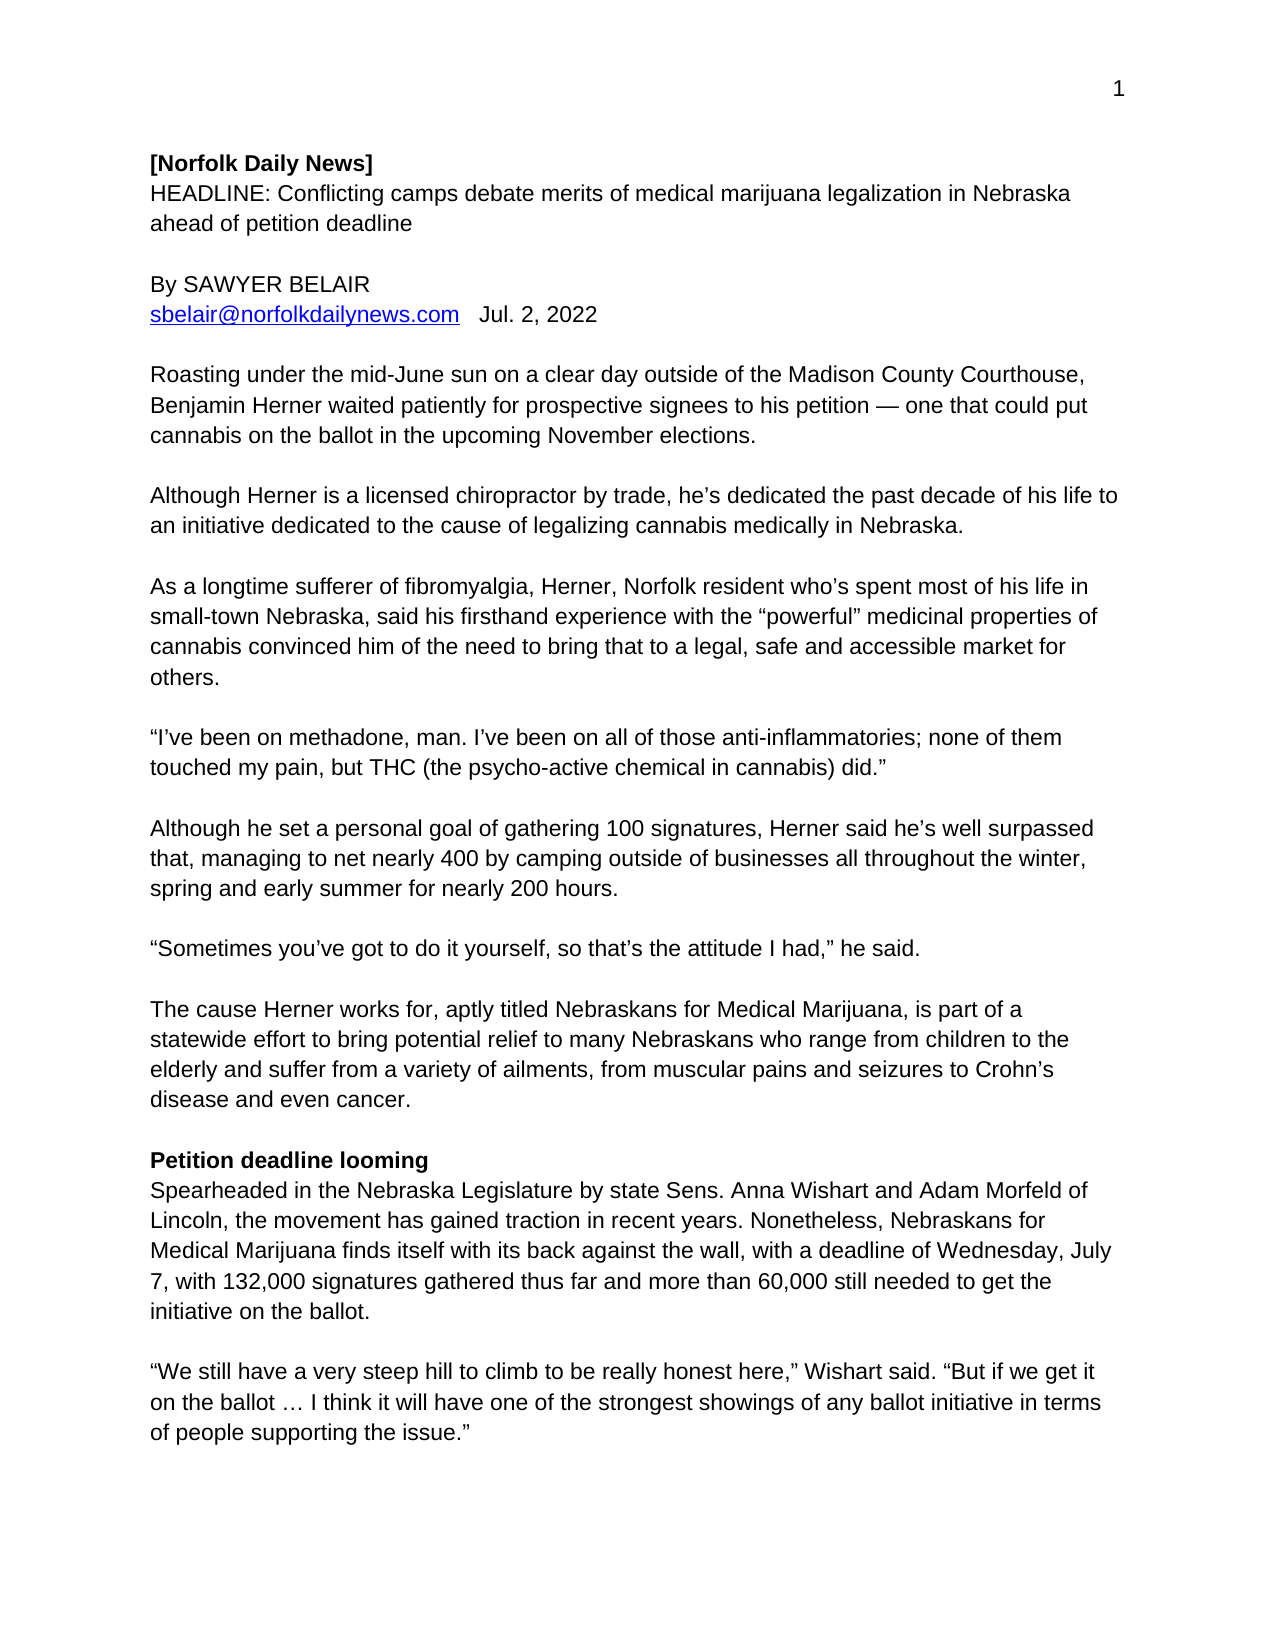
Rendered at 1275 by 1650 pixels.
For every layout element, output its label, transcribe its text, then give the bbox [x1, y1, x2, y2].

text Roasting under the mid-June sun on a clear day outside of the Madison County Courthouse, Benjamin Herner waited patiently for prospective signees to his petition — one that could put cannabis on the ballot in the upcoming November elections. [150, 361, 1125, 448]
text Although he set a personal goal of gathering 100 signatures, Herner said he’s well surpassed that, managing to net nearly 400 by camping outside of businesses all throughout the winter, spring and early summer for nearly 200 hours. [150, 814, 1125, 901]
text Spearheaded in the Nebraska Legislature by state Sens. Anna Wishart and Adam Morfeld of Lincoln, the movement has gained traction in recent years. Nonetheless, Nebraskans for Medical Marijuana finds itself with its back against the wall, with a deadline of Wednesday, July 7, with 132,000 signatures gathered thus far and more than 60,000 still needed to get the initiative on the ballot. [150, 1177, 1125, 1324]
text [Norfolk Daily News] [150, 150, 1125, 176]
text sbelair@norfolkdailynews.com Jul. 2, 2022 [150, 301, 1125, 327]
text “I’ve been on methadone, man. I’ve been on all of those anti-inflammatories; none of them touched my pain, but THC (the psycho-active chemical in cannabis) did.” [150, 724, 1125, 781]
text By SAWYER BELAIR [150, 271, 1125, 297]
text HEADLINE: Conflicting camps debate merits of medical marijuana legalization in Nebraska ahead of petition deadline [150, 180, 1125, 237]
text As a longtime sufferer of fibromyalgia, Herner, Norfolk resident who’s spent most of his life in small-town Nebraska, said his firsthand experience with the “powerful” medicinal properties of cannabis convinced him of the need to bring that to a legal, safe and accessible market for others. [150, 573, 1125, 690]
text “Sometimes you’ve got to do it yourself, so that’s the attitude I had,” he said. [150, 935, 1125, 962]
text “We still have a very steep hill to climb to be really honest here,” Wishart said. “But if we get it on the ballot … I think it will have one of the strongest showings of any ballot initiative in terms of people supporting the issue.” [150, 1358, 1125, 1445]
text Petition deadline looming [150, 1147, 1125, 1173]
text Although Herner is a licensed chiropractor by trade, he’s dedicated the past decade of his life to an initiative dedicated to the cause of legalizing cannabis medically in Nebraska. [150, 482, 1125, 539]
text The cause Herner works for, aptly titled Nebraskans for Medical Marijuana, is part of a statewide effort to bring potential relief to many Nebraskans who range from children to the elderly and suffer from a variety of ailments, from muscular pains and seizures to Crohn’s disease and even cancer. [150, 996, 1125, 1113]
